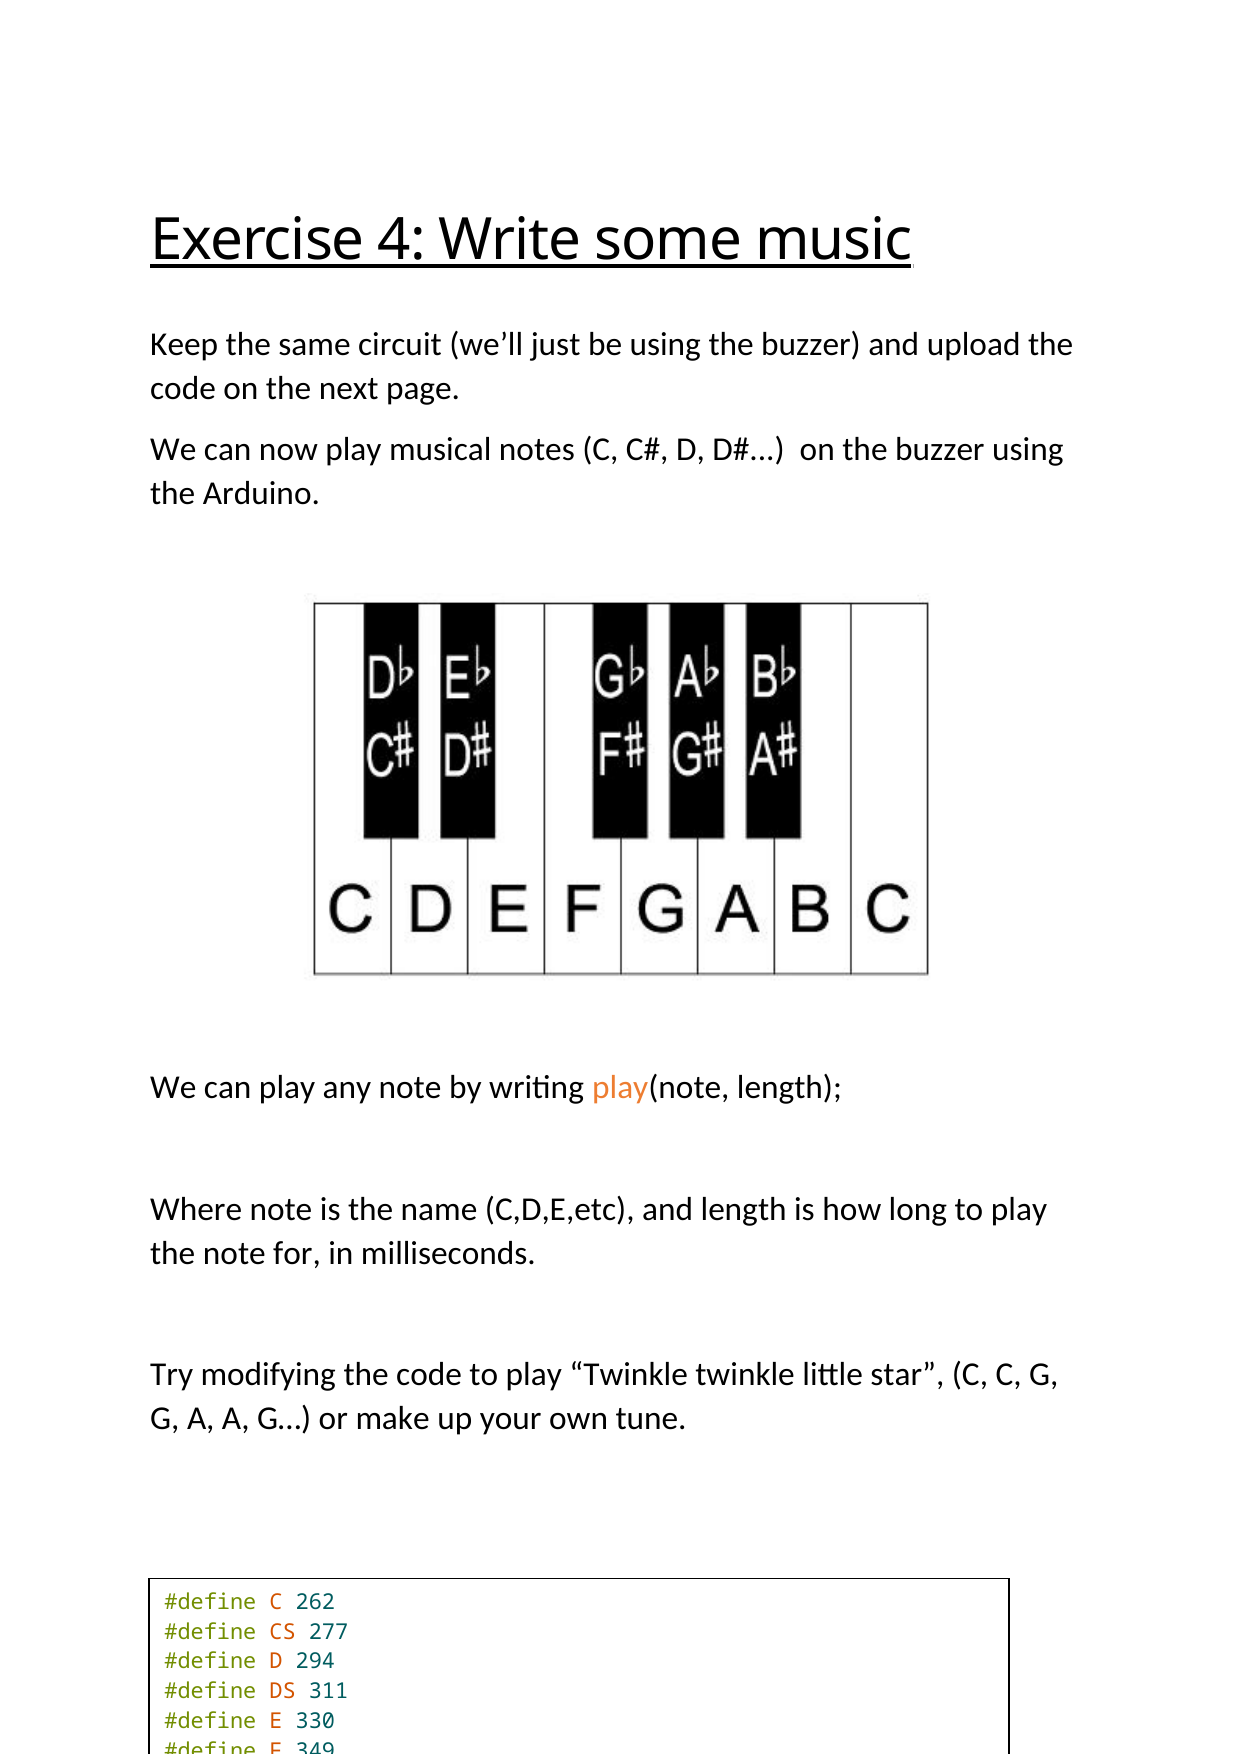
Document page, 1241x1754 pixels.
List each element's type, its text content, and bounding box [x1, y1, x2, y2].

picture [292, 593, 949, 987]
text We can play any note by writing play(note, length); [150, 1066, 1090, 1107]
text Where note is the name (C,D,E,etc), and length is how long to play the note for, in milliseconds. [150, 1188, 1090, 1272]
title Exercise 4: Write some music [150, 197, 1090, 276]
text Try modifying the code to play “Twinkle twinkle little star”, (C, C, G, G, A, A, G…) or make up your own tune. [150, 1353, 1090, 1438]
text Keep the same circuit (we’ll just be using the buzzer) and upload the code on the next page. [150, 323, 1090, 408]
text We can now play musical notes (C, C#, D, D#...) on the buzzer using the Arduino. [150, 428, 1090, 512]
